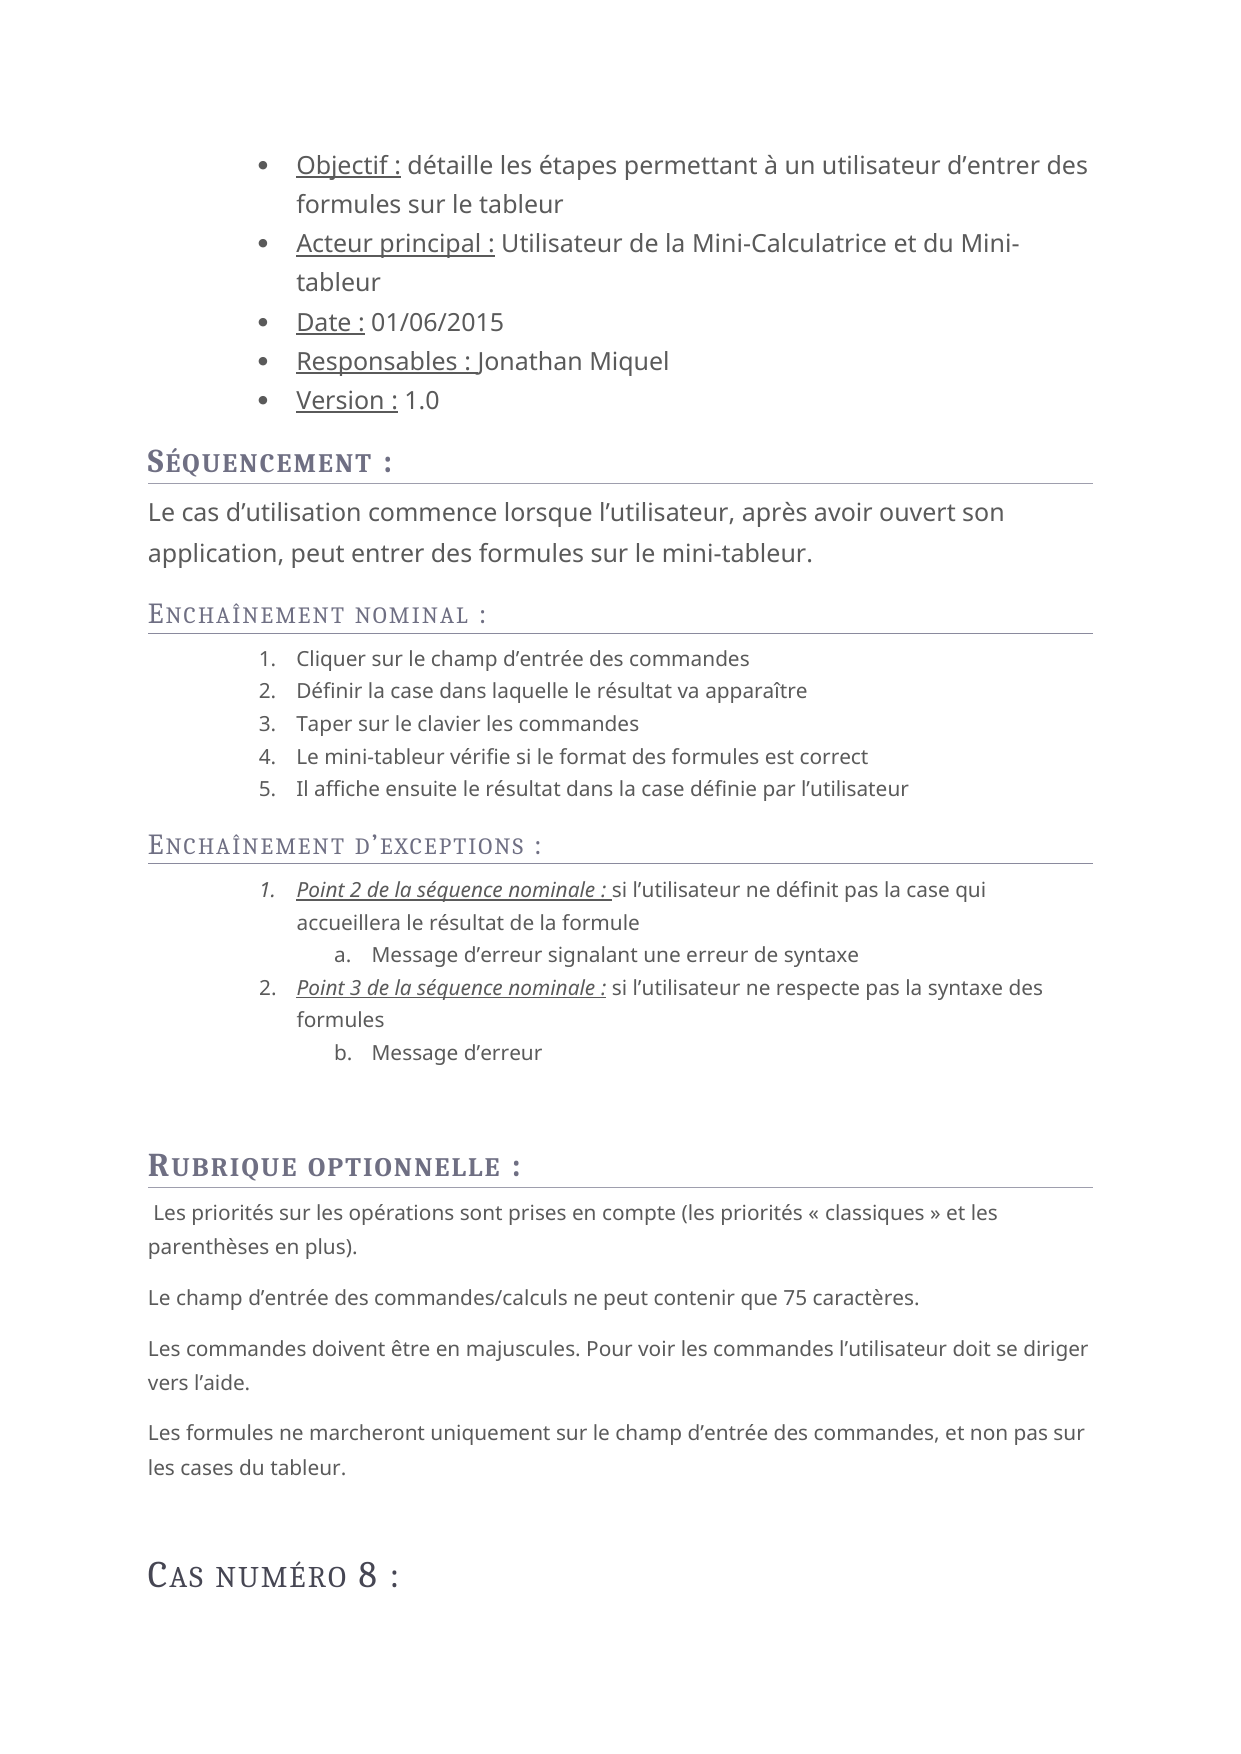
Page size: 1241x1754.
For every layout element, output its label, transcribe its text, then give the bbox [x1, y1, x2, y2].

list Taper sur le clavier les commandes [258, 709, 1093, 738]
list Point 3 de la séquence nominale : si l’utilisateur ne respecte pas la syntaxe des formules [259, 973, 1093, 1034]
text Le cas d’utilisation commence lorsque l’utilisateur, après avoir ouvert son application, peut entrer des formules sur le mini-tableur. [148, 494, 1093, 569]
subtitle Cas numéro 8 : [148, 1554, 1093, 1597]
list Responsables : Jonathan Miquel [258, 343, 1093, 377]
list Date : 01/06/2015 [258, 304, 1093, 338]
list Acteur principal : Utilisateur de la Mini-Calculatrice et du Mini-tableur [258, 226, 1093, 299]
text Les formules ne marcheront uniquement sur le champ d’entrée des commandes, et non pas sur les cases du tableur. [148, 1418, 1093, 1481]
list Cliquer sur le champ d’entrée des commandes [258, 644, 1093, 672]
list Message d’erreur signalant une erreur de syntaxe [334, 940, 1093, 969]
list Définir la case dans laquelle le résultat va apparaître [258, 677, 1093, 705]
list Objectif : détaille les étapes permettant à un utilisateur d’entrer des formules sur le tableur [258, 148, 1093, 221]
subtitle Enchaînement d’exceptions : [148, 828, 1093, 863]
list Le mini-tableur vérifie si le format des formules est correct [258, 742, 1093, 770]
subtitle Rubrique optionnelle : [148, 1146, 1093, 1187]
subtitle Enchaînement nominal : [148, 597, 1093, 633]
list Point 2 de la séquence nominale : si l’utilisateur ne définit pas la case qui accueillera le résultat de la formule [259, 875, 1093, 936]
list Message d’erreur [334, 1038, 1093, 1066]
subtitle Séquencement : [148, 443, 1093, 483]
text Le champ d’entrée des commandes/calculs ne peut contenir que 75 caractères. [148, 1283, 1093, 1311]
list Il affiche ensuite le résultat dans la case définie par l’utilisateur [258, 774, 1093, 803]
text Les priorités sur les opérations sont prises en compte (les priorités « classiques » et les parenthèses en plus). [148, 1198, 1093, 1261]
text Les commandes doivent être en majuscules. Pour voir les commandes l’utilisateur doit se diriger vers l’aide. [148, 1334, 1093, 1396]
list Version : 1.0 [258, 383, 1093, 417]
